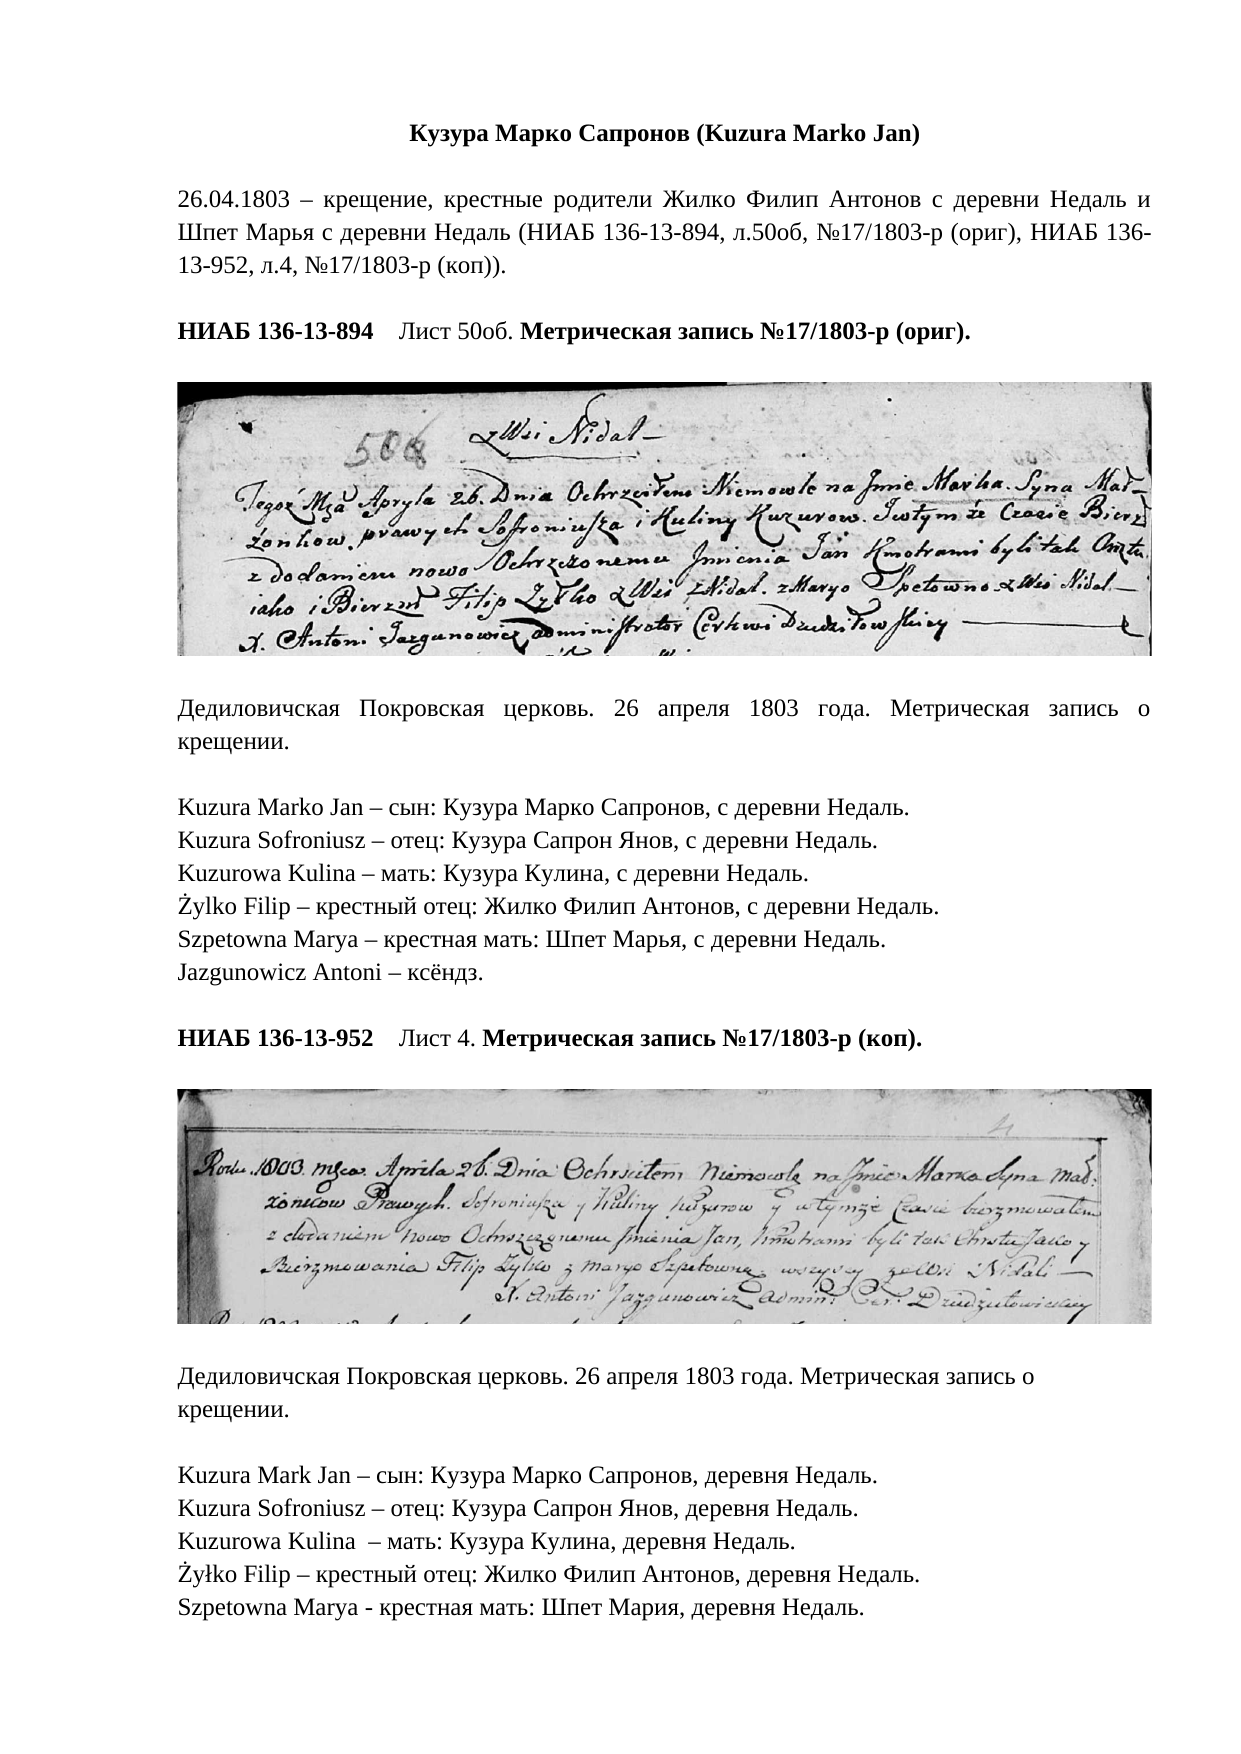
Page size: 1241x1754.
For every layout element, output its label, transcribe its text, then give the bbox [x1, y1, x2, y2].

text Żyłko Filip – крестный отец: Жилко Филип Антонов, деревня Недаль. [177, 1559, 1152, 1588]
picture [177, 1089, 1152, 1324]
text Дедиловичская Покровская церковь. 26 апреля 1803 года. Метрическая запись о крещении. [177, 693, 1152, 755]
text Szpetowna Marya - крестная мать: Шпет Мария, деревня Недаль. [177, 1592, 1152, 1621]
text Kuzura Sofroniusz – отец: Кузура Сапрон Янов, деревня Недаль. [177, 1493, 1152, 1522]
text Żylko Filip – крестный отец: Жилко Филип Антонов, с деревни Недаль. [177, 891, 1152, 920]
text Дедиловичская Покровская церковь. 26 апреля 1803 года. Метрическая запись о крещении. [177, 1361, 1152, 1422]
text НИАБ 136-13-952 Лист 4. Метрическая запись №17/1803-р (коп). [177, 1023, 1152, 1052]
text Kuzurowa Kulina – мать: Кузура Кулина, с деревни Недаль. [177, 858, 1152, 887]
text Jazgunowicz Antoni – ксёндз. [177, 957, 1152, 986]
text Кузура Марко Сапронов (Kuzura Marko Jan) [177, 118, 1152, 147]
text Kuzura Mark Jan – сын: Кузура Марко Сапронов, деревня Недаль. [177, 1460, 1152, 1488]
text НИАБ 136-13-894 Лист 50об. Метрическая запись №17/1803-р (ориг). [177, 316, 1152, 345]
text Szpetowna Marya – крестная мать: Шпет Марья, с деревни Недаль. [177, 924, 1152, 953]
text Kuzurowa Kulina – мать: Кузура Кулина, деревня Недаль. [177, 1526, 1152, 1554]
text Kuzura Sofroniusz – отец: Кузура Сапрон Янов, с деревни Недаль. [177, 825, 1152, 854]
picture [177, 382, 1152, 656]
text Kuzura Marko Jan – сын: Кузура Марко Сапронов, с деревни Недаль. [177, 792, 1152, 821]
text 26.04.1803 – крещение, крестные родители Жилко Филип Антонов с деревни Недаль и Шпет Марья с деревни Недаль (НИАБ 136-13-894, л.50об, №17/1803-р (ориг), НИАБ 136-13-952, л.4, №17/1803-р (коп)). [177, 184, 1152, 279]
